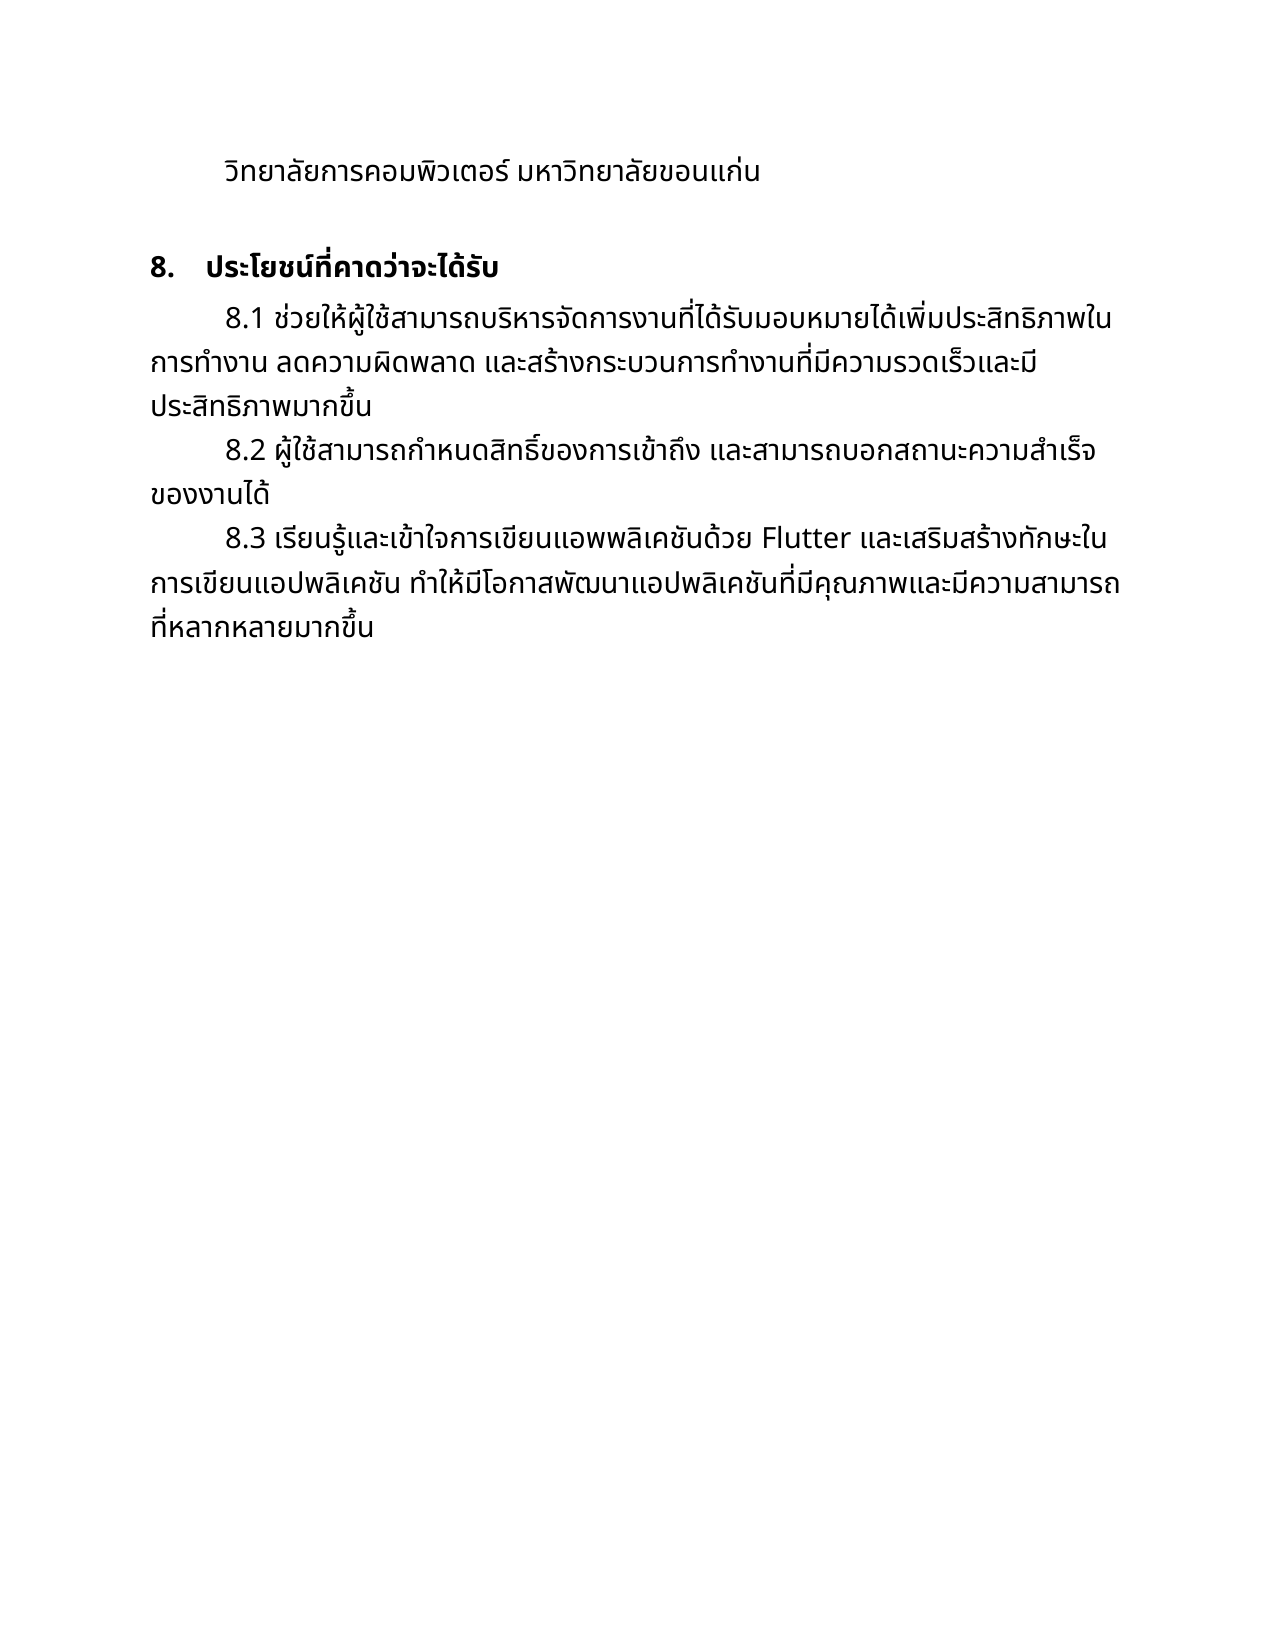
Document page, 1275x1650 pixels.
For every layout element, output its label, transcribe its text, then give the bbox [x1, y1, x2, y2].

text 8. ประโยชน์ที่คาดว่าจะได้รับ [150, 246, 1125, 291]
text 8.3 เรียนรู้และเข้าใจการเขียนแอพพลิเคชันด้วย Flutter และเสริมสร้างทักษะในการเขียนแอปพลิเคชัน ทำให้มีโอกาสพัฒนาแอปพลิเคชันที่มีคุณภาพและมีความสามารถที่หลากหลายมากขึ้น [150, 518, 1125, 650]
text 8.2 ผู้ใช้สามารถกำหนดสิทธิ์ของการเข้าถึง และสามารถบอกสถานะความสำเร็จของงานได้ [150, 429, 1125, 518]
text 8.1 ช่วยให้ผู้ใช้สามารถบริหารจัดการงานที่ได้รับมอบหมายได้เพิ่มประสิทธิภาพในการทำงาน ลดความผิดพลาด และสร้างกระบวนการทำงานที่มีความรวดเร็วและมีประสิทธิภาพมากขึ้น [150, 297, 1125, 429]
text วิทยาลัยการคอมพิวเตอร์ มหาวิทยาลัยขอนแก่น [150, 150, 1125, 194]
